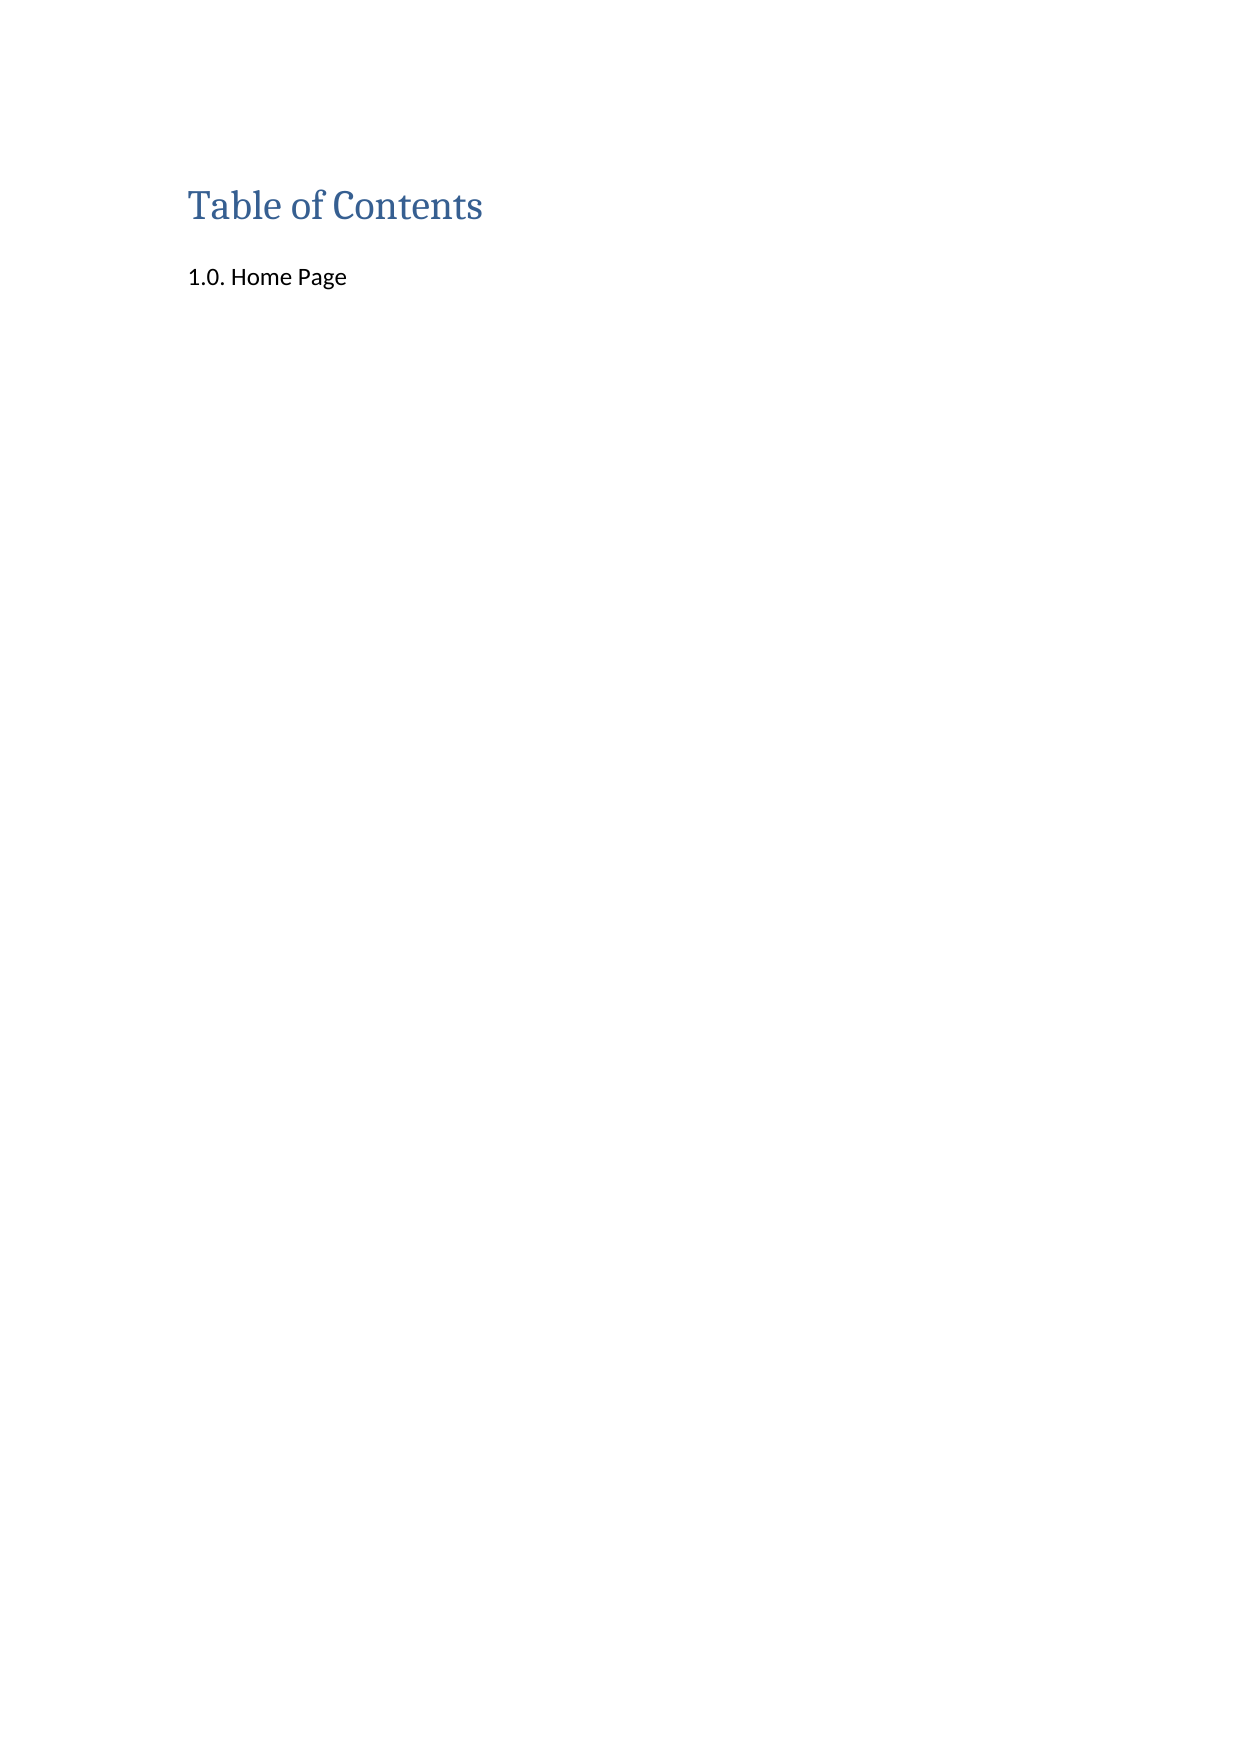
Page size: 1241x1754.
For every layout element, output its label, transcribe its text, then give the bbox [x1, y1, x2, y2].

text 1.0. Home Page [326, 273, 1053, 288]
subtitle Table of Contents [187, 200, 1053, 224]
text 1.0. Home Page [187, 273, 325, 288]
